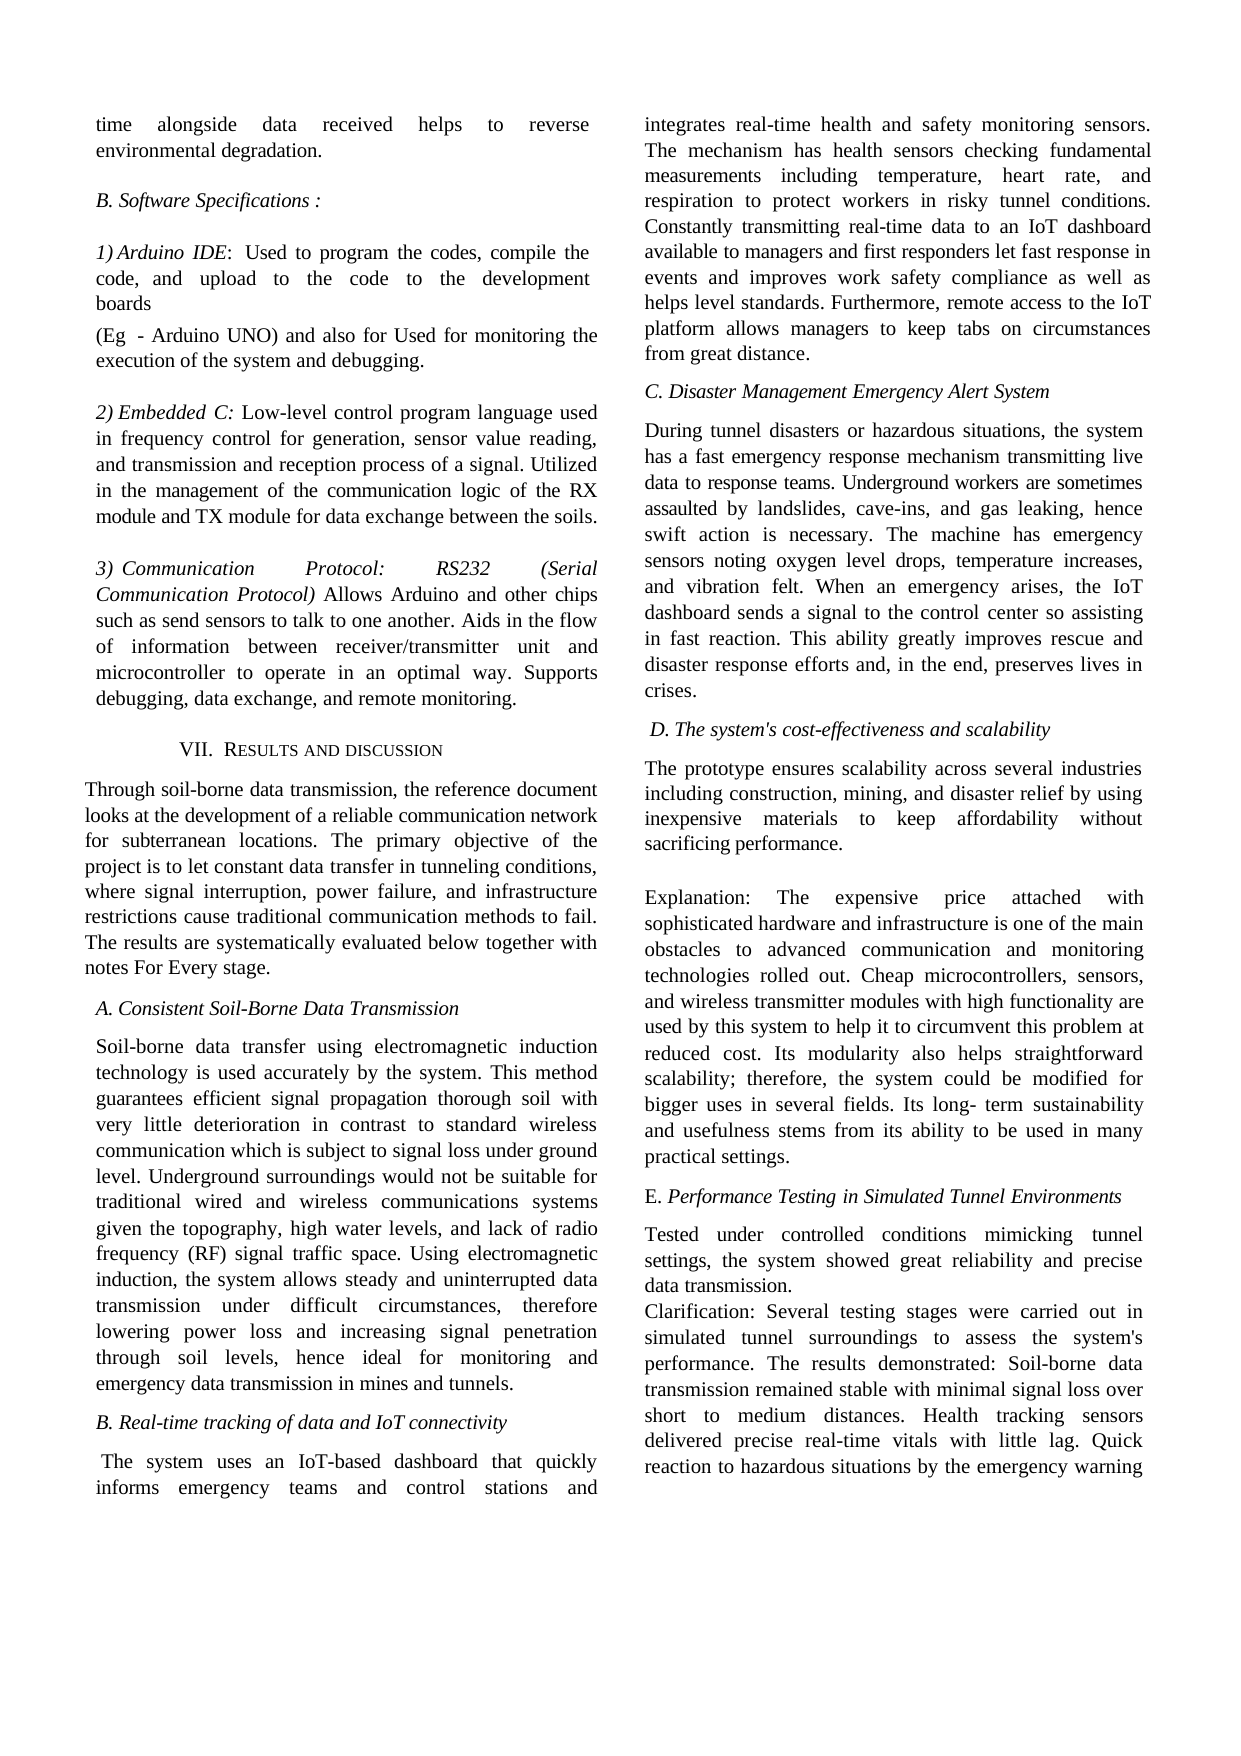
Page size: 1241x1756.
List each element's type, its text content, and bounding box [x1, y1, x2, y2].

text (Eg - Arduino UNO) and also for Used for monitoring the execution of the system and debugging. [96, 323, 597, 372]
list Consistent Soil-Borne Data Transmission [96, 996, 602, 1019]
list Communication Protocol: RS232 (Serial Communication Protocol) Allows Arduino and other chips such as send sensors to talk to one another. Aids in the flow of information between receiver/transmitter unit and microcontroller to operate in an optimal way. Supports debugging, data exchange, and remote monitoring. [96, 556, 598, 710]
list VII. Results and discussion [96, 737, 590, 761]
text During tunnel disasters or hazardous situations, the system has a fast emergency response mechanism transmitting live data to response teams. Underground workers are sometimes assaulted by landslides, cave-ins, and gas leaking, hence swift action is necessary. The machine has emergency sensors noting oxygen level drops, temperature increases, and vibration felt. When an emergency arises, the IoT dashboard sends a signal to the control center so assisting in fast reaction. This ability greatly improves rescue and disaster response efforts and, in the end, preserves lives in crises. [644, 418, 1143, 702]
list The system's cost-effectiveness and scalability [649, 717, 1156, 741]
list Real-time tracking of data and IoT connectivity [96, 1410, 602, 1434]
list Arduino IDE: Used to program the codes, compile the code, and upload to the code to the development boards [96, 240, 590, 315]
text Tested under controlled conditions mimicking tunnel settings, the system showed great reliability and precise data transmission. [644, 1222, 1143, 1297]
text Through soil-borne data transmission, the reference document looks at the development of a reliable communication network for subterranean locations. The primary objective of the project is to let constant data transfer in tunneling conditions, where signal interruption, power failure, and infrastructure restrictions cause traditional communication methods to fail. The results are systematically evaluated below together with notes For Every stage. [84, 777, 598, 979]
list Disaster Management Emergency Alert System [644, 379, 1156, 403]
list Embedded C: Low-level control program language used in frequency control for generation, sensor value reading, and transmission and reception process of a signal. Utilized in the management of the communication logic of the RX module and TX module for data exchange between the soils. [96, 400, 598, 528]
list Software Specifications : [96, 188, 602, 212]
text Explanation: The expensive price attached with sophisticated hardware and infrastructure is one of the main obstacles to advanced communication and monitoring technologies rolled out. Cheap microcontrollers, sensors, and wireless transmitter modules with high functionality are used by this system to help it to circumvent this problem at reduced cost. Its modularity also helps straightforward scalability; therefore, the system could be modified for bigger uses in several fields. Its long- term sustainability and usefulness stems from its ability to be used in many practical settings. [644, 885, 1144, 1168]
text The system uses an IoT-based dashboard that quickly informs emergency teams and control stations and integrates real-time health and safety monitoring sensors. The mechanism has health sensors checking fundamental measurements including temperature, heart rate, and respiration to protect workers in risky tunnel conditions. Constantly transmitting real-time data to an IoT dashboard available to managers and first responders let fast response in events and improves work safety compliance as well as helps level standards. Furthermore, remote access to the IoT platform allows managers to keep tabs on circumstances from great distance. [644, 112, 1151, 365]
text The prototype ensures scalability across several industries including construction, mining, and disaster relief by using inexpensive materials to keep affordability without sacrificing performance. [644, 756, 1143, 855]
list Performance Testing in Simulated Tunnel Environments [644, 1184, 1156, 1208]
text Soil-borne data transfer using electromagnetic induction technology is used accurately by the system. This method guarantees efficient signal propagation thorough soil with very little deterioration in contrast to standard wireless communication which is subject to signal loss under ground level. Underground surroundings would not be suitable for traditional wired and wireless communications systems given the topography, high water levels, and lack of radio frequency (RF) signal traffic space. Using electromagnetic induction, the system allows steady and uninterrupted data transmission under difficult circumstances, therefore lowering power loss and increasing signal penetration through soil levels, hence ideal for monitoring and emergency data transmission in mines and tunnels. [96, 1034, 598, 1395]
